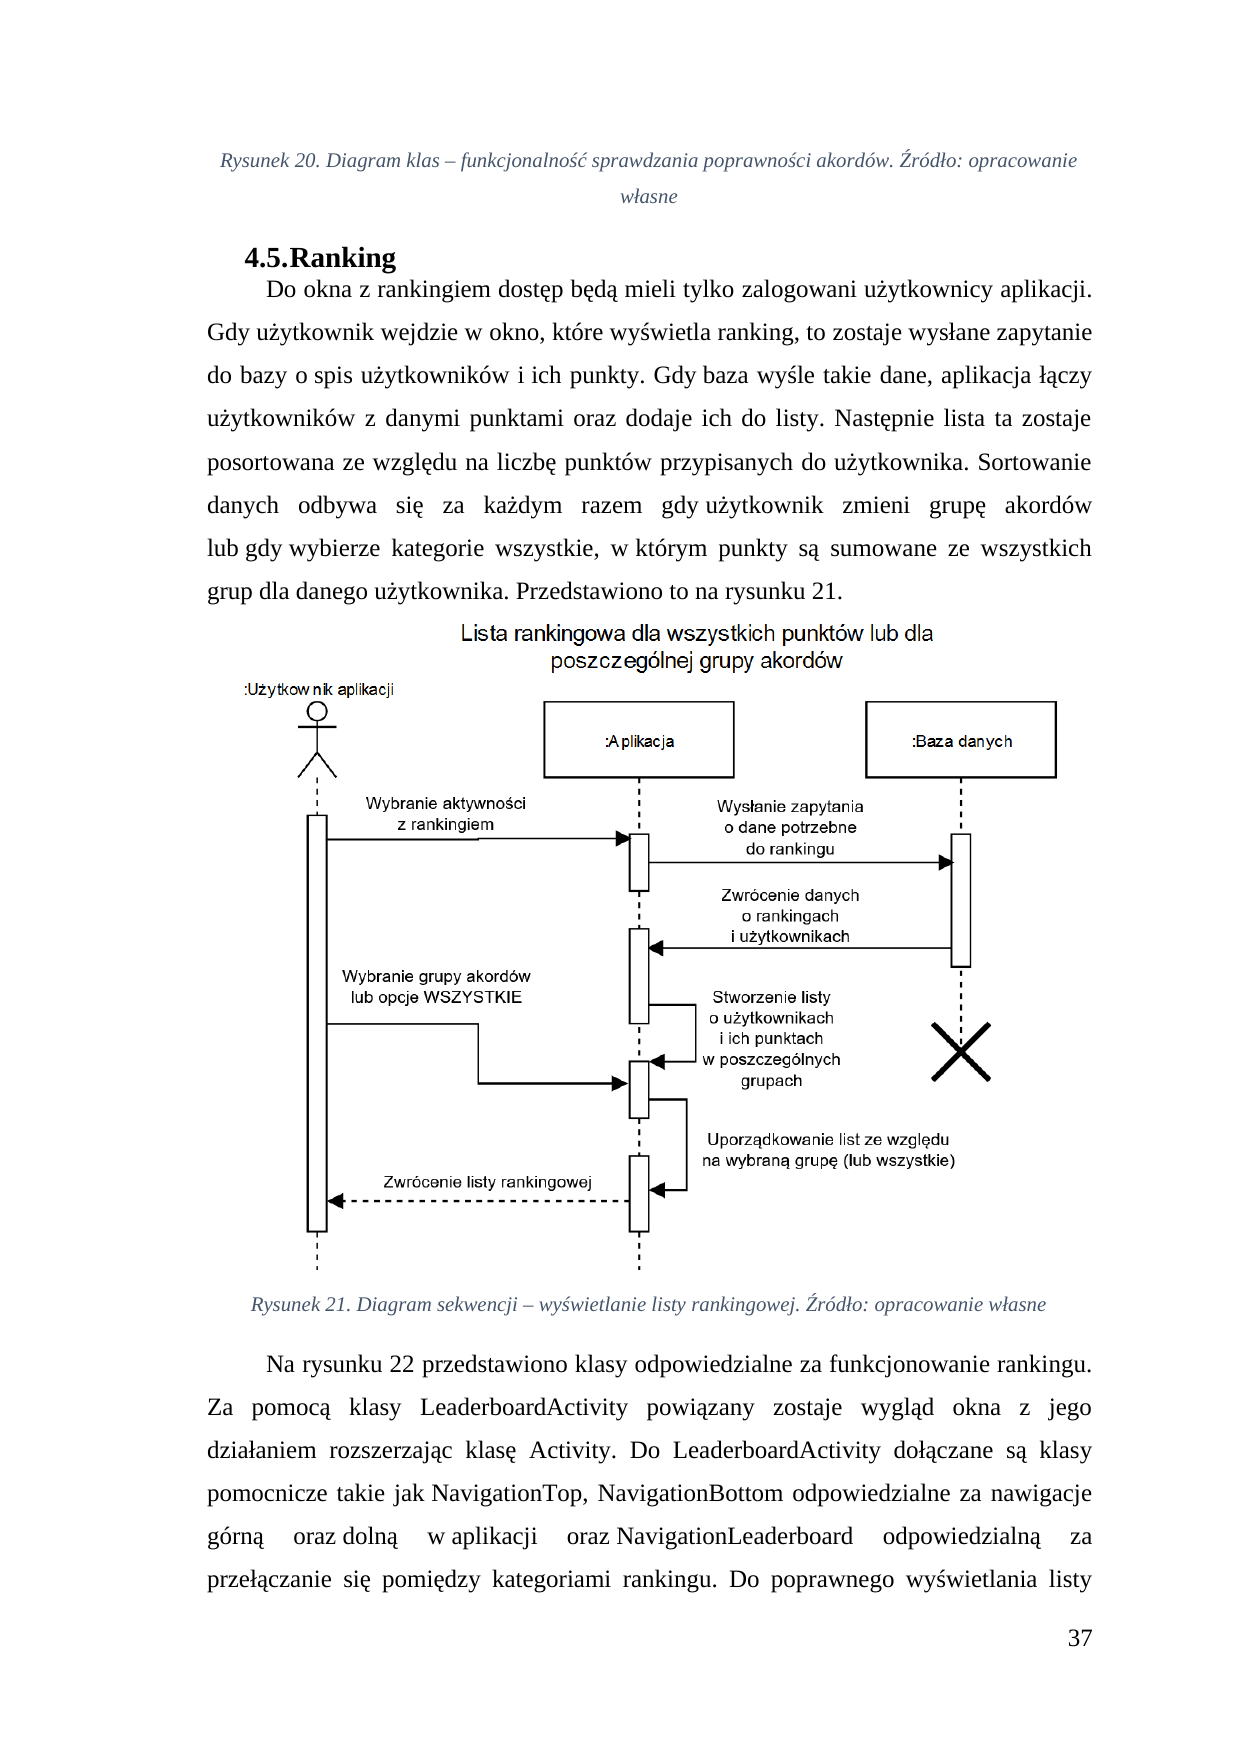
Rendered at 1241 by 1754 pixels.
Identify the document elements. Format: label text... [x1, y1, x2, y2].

subtitle Ranking [244, 241, 1092, 274]
text Do okna z rankingiem dostęp będą mieli tylko zalogowani użytkownicy aplikacji. Gdy użytkownik wejdzie w okno, które wyświetla ranking, to zostaje wysłane zapytanie do bazy o spis użytkowników i ich punkty. Gdy baza wyśle takie dane, aplikacja łączy użytkowników z danymi punktami oraz dodaje ich do listy. Następnie lista ta zostaje posortowana ze względu na liczbę punktów przypisanych do użytkownika. Sortowanie danych odbywa się za każdym razem gdy użytkownik zmieni grupę akordów lub gdy wybierze kategorie wszystkie, w którym punkty są sumowane ze wszystkich grup dla danego użytkownika. Przedstawiono to na rysunku 21. [207, 274, 1092, 605]
text Rysunek 21. Diagram sekwencji – wyświetlanie listy rankingowej. Źródło: opracowanie własne [207, 1292, 1092, 1316]
text Rysunek 20. Diagram klas – funkcjonalność sprawdzania poprawności akordów. Źródło: opracowanie własne [207, 148, 1092, 208]
picture [239, 619, 1060, 1278]
